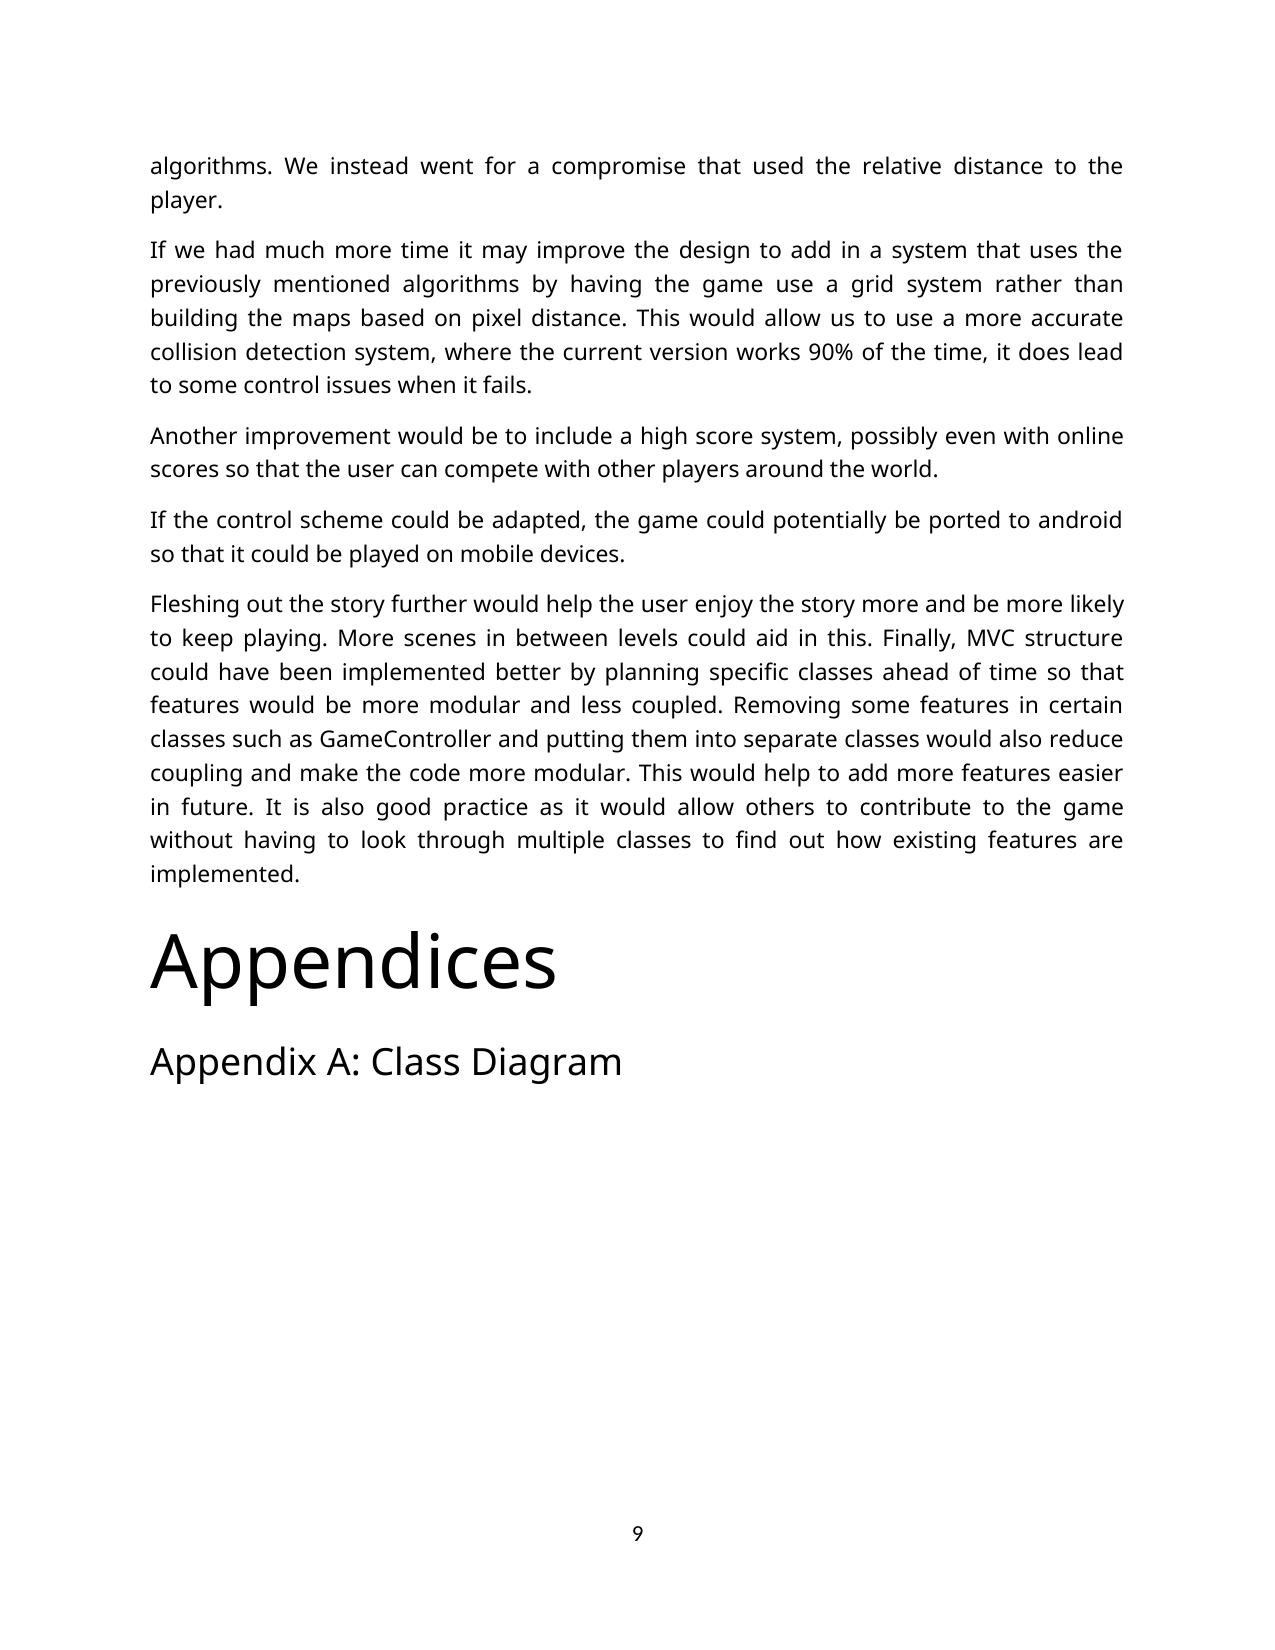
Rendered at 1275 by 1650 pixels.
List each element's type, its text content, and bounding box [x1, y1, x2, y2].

text If the control scheme could be adapted, the game could potentially be ported to android so that it could be played on mobile devices. [150, 504, 1125, 569]
text If we had much more time it may improve the design to add in a system that uses the previously mentioned algorithms by having the game use a grid system rather than building the maps based on pixel distance. This would allow us to use a more accurate collision detection system, where the current version works 90% of the time, it does lead to some control issues when it fails. [150, 234, 1125, 400]
text Fleshing out the story further would help the user enjoy the story more and be more likely to keep playing. More scenes in between levels could aid in this. Finally, MVC structure could have been implemented better by planning specific classes ahead of time so that features would be more modular and less coupled. Removing some features in certain classes such as GameController and putting them into separate classes would also reduce coupling and make the code more modular. This would help to add more features easier in future. It is also good practice as it would allow others to contribute to the game without having to look through multiple classes to find out how existing features are implemented. [150, 588, 1125, 889]
subtitle Appendices [150, 908, 1125, 1011]
subtitle Appendix A: Class Diagram [150, 1035, 1125, 1086]
text Another improvement would be to include a high score system, possibly even with online scores so that the user can compete with other players around the world. [150, 419, 1125, 484]
